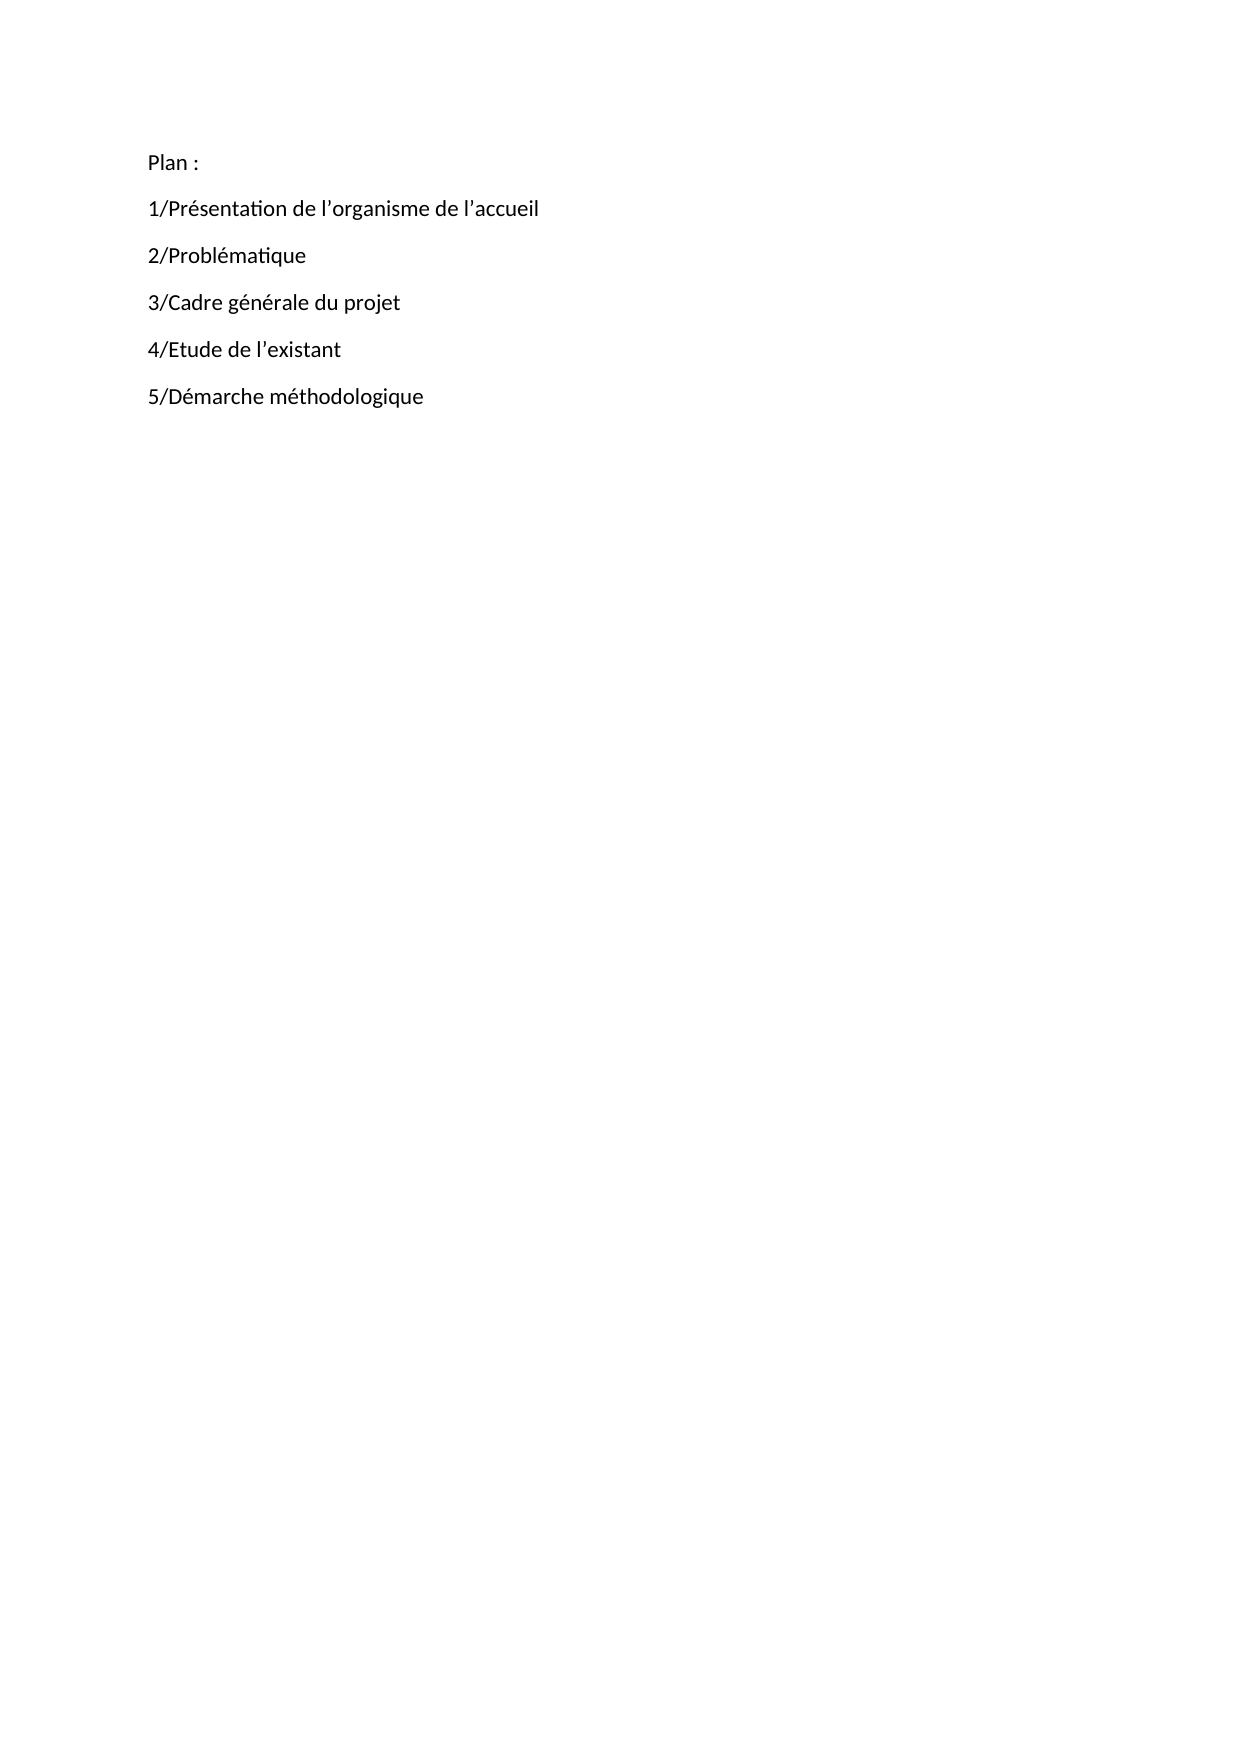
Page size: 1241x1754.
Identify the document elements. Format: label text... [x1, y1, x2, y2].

text 3/Cadre générale du projet [148, 288, 1093, 316]
text 5/Démarche méthodologique [148, 382, 1093, 410]
text 2/Problématique [148, 241, 1093, 269]
text 4/Etude de l’existant [148, 335, 1093, 363]
text Plan : [148, 148, 1093, 176]
text 1/Présentation de l’organisme de l’accueil [148, 194, 1093, 222]
